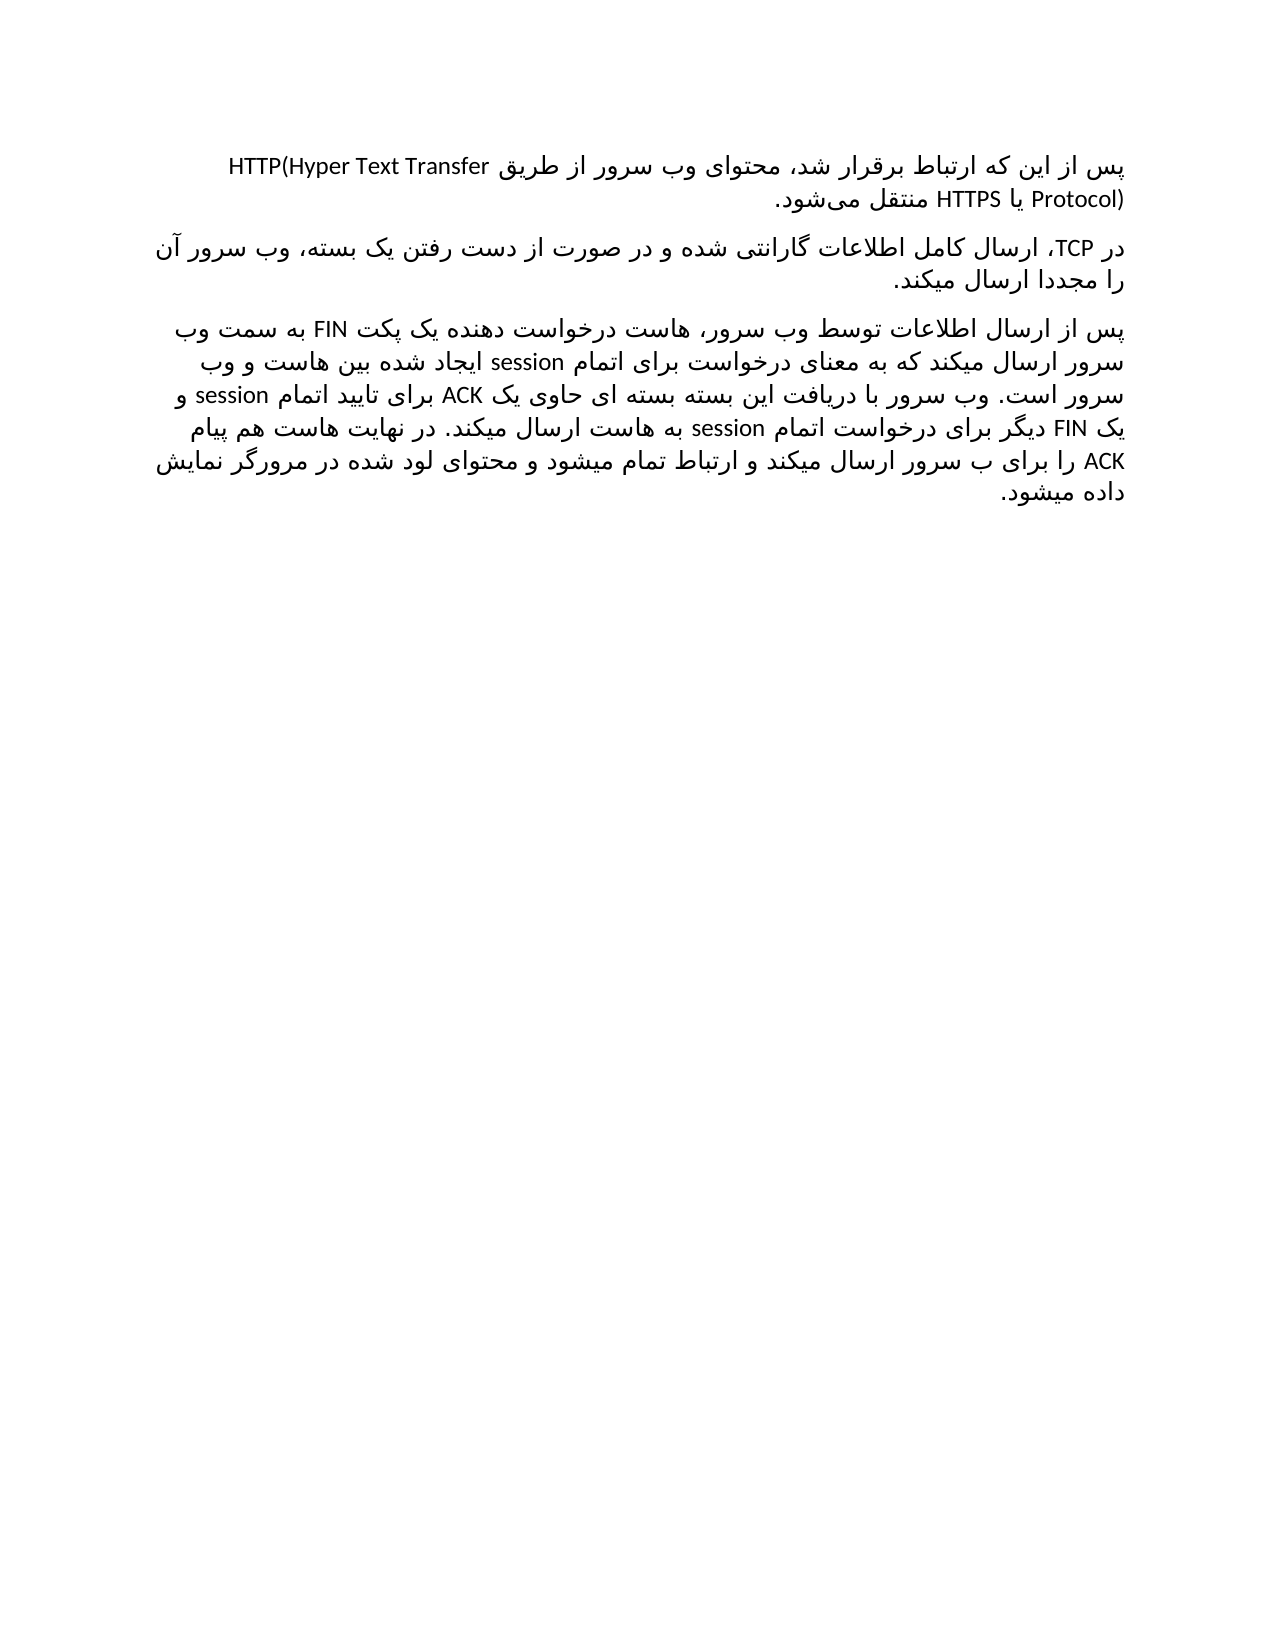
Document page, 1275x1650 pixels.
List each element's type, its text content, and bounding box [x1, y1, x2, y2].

text پس از این که ارتباط برقرار شد، محتوای وب سرور از طریق HTTP(Hyper Text Transfer Protocol) یا HTTPS منتقل می‌شود. [150, 150, 1125, 213]
text در TCP، ارسال کامل اطلاعات گارانتی شده و در صورت از دست رفتن یک بسته، وب سرور آن را مجددا ارسال میکند. [150, 232, 1125, 294]
text پس از ارسال اطلاعات توسط وب سرور، هاست درخواست دهنده یک پکت FIN به سمت وب سرور ارسال میکند که به معنای درخواست برای اتمام session ایجاد شده بین هاست و وب سرور است. وب سرور با دریافت این بسته بسته ای حاوی یک ACK برای تایید اتمام session و یک FIN دیگر برای درخواست اتمام session به هاست ارسال میکند. در نهایت هاست هم پیام ACK را برای ب سرور ارسال میکند و ارتباط تمام میشود و محتوای لود شده در مرورگر نمایش داده میشود. [150, 313, 1125, 507]
